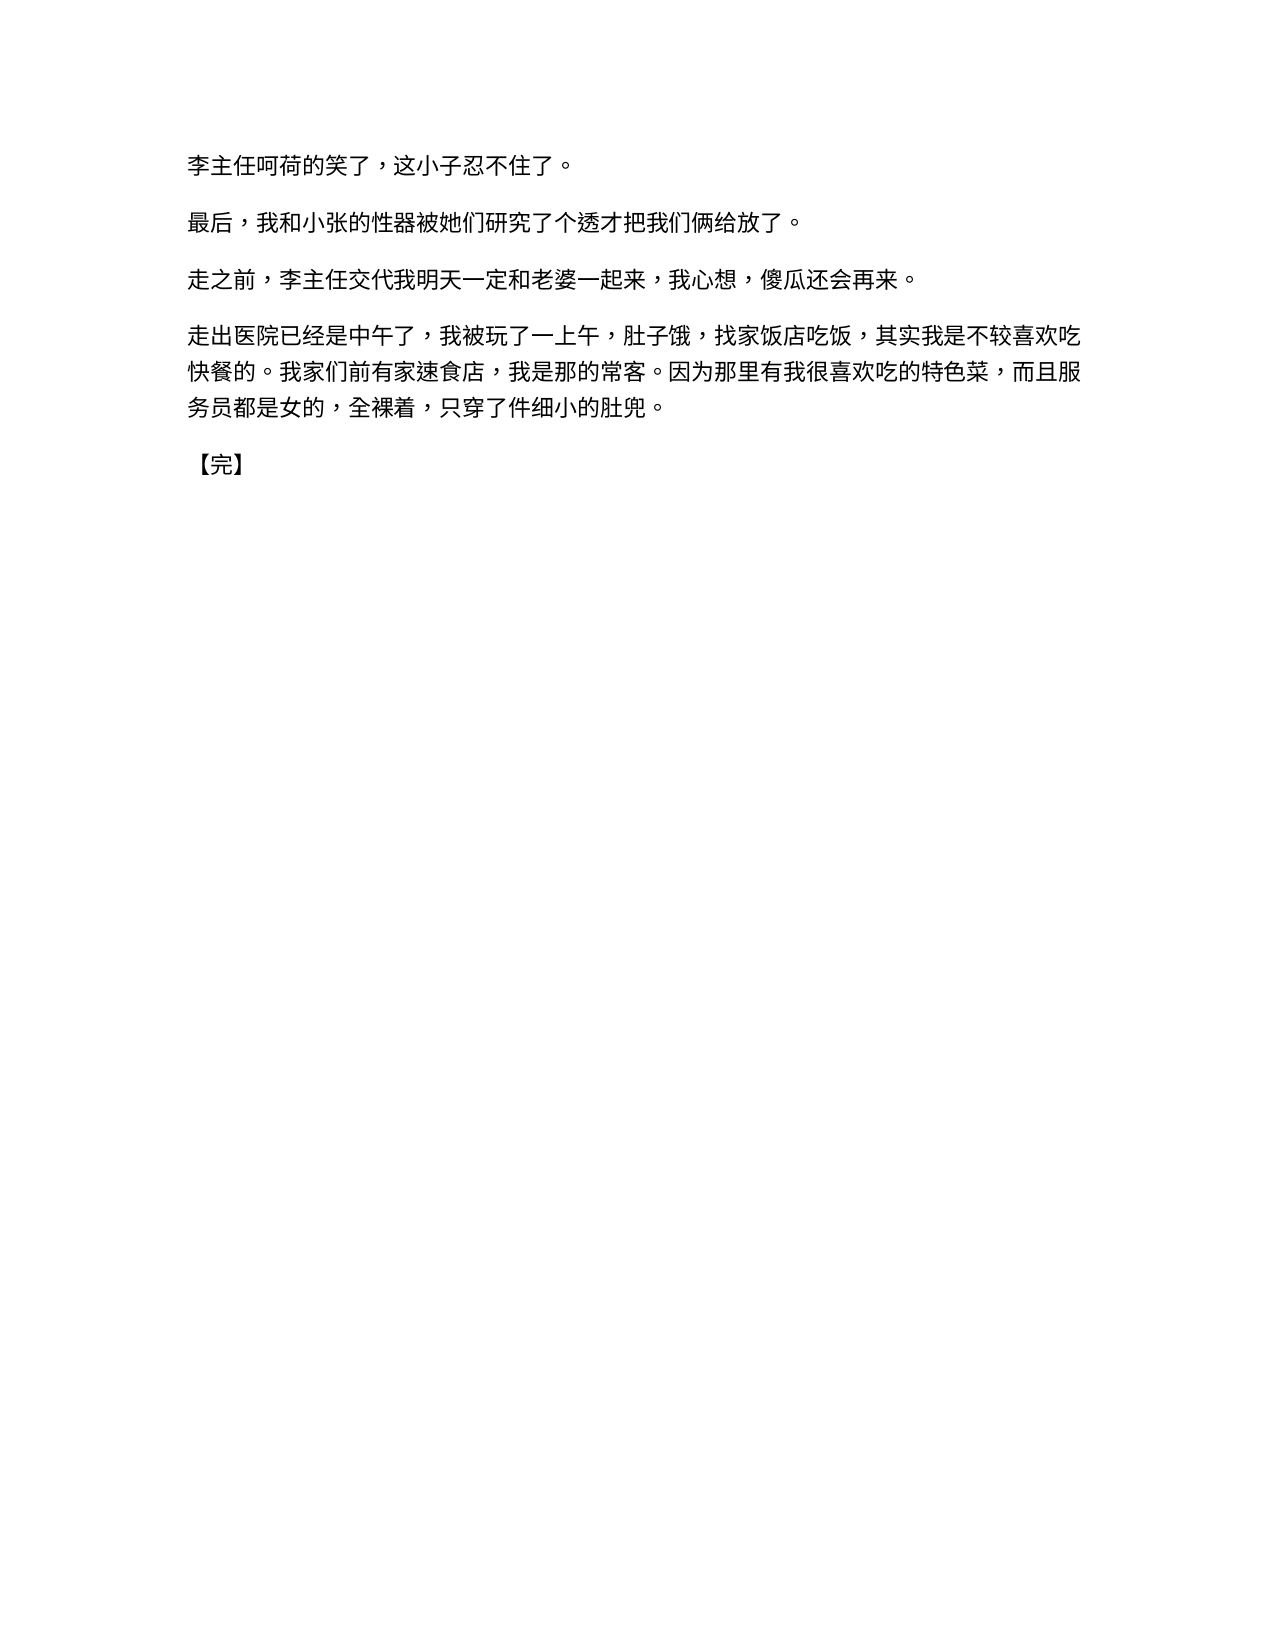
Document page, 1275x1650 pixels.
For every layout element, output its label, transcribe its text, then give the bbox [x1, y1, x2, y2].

text 【完】 [187, 449, 1087, 480]
text 走出医院已经是中午了，我被玩了一上午，肚子饿，找家饭店吃饭，其实我是不较喜欢吃快餐的。我家们前有家速食店，我是那的常客。因为那里有我很喜欢吃的特色菜，而且服务员都是女的，全裸着，只穿了件细小的肚兜。 [187, 320, 1087, 423]
text 李主任呵荷的笑了，这小子忍不住了。 [187, 150, 1087, 181]
text 走之前，李主任交代我明天一定和老婆一起来，我心想，傻瓜还会再来。 [187, 263, 1087, 295]
text 最后，我和小张的性器被她们研究了个透才把我们俩给放了。 [187, 207, 1087, 238]
